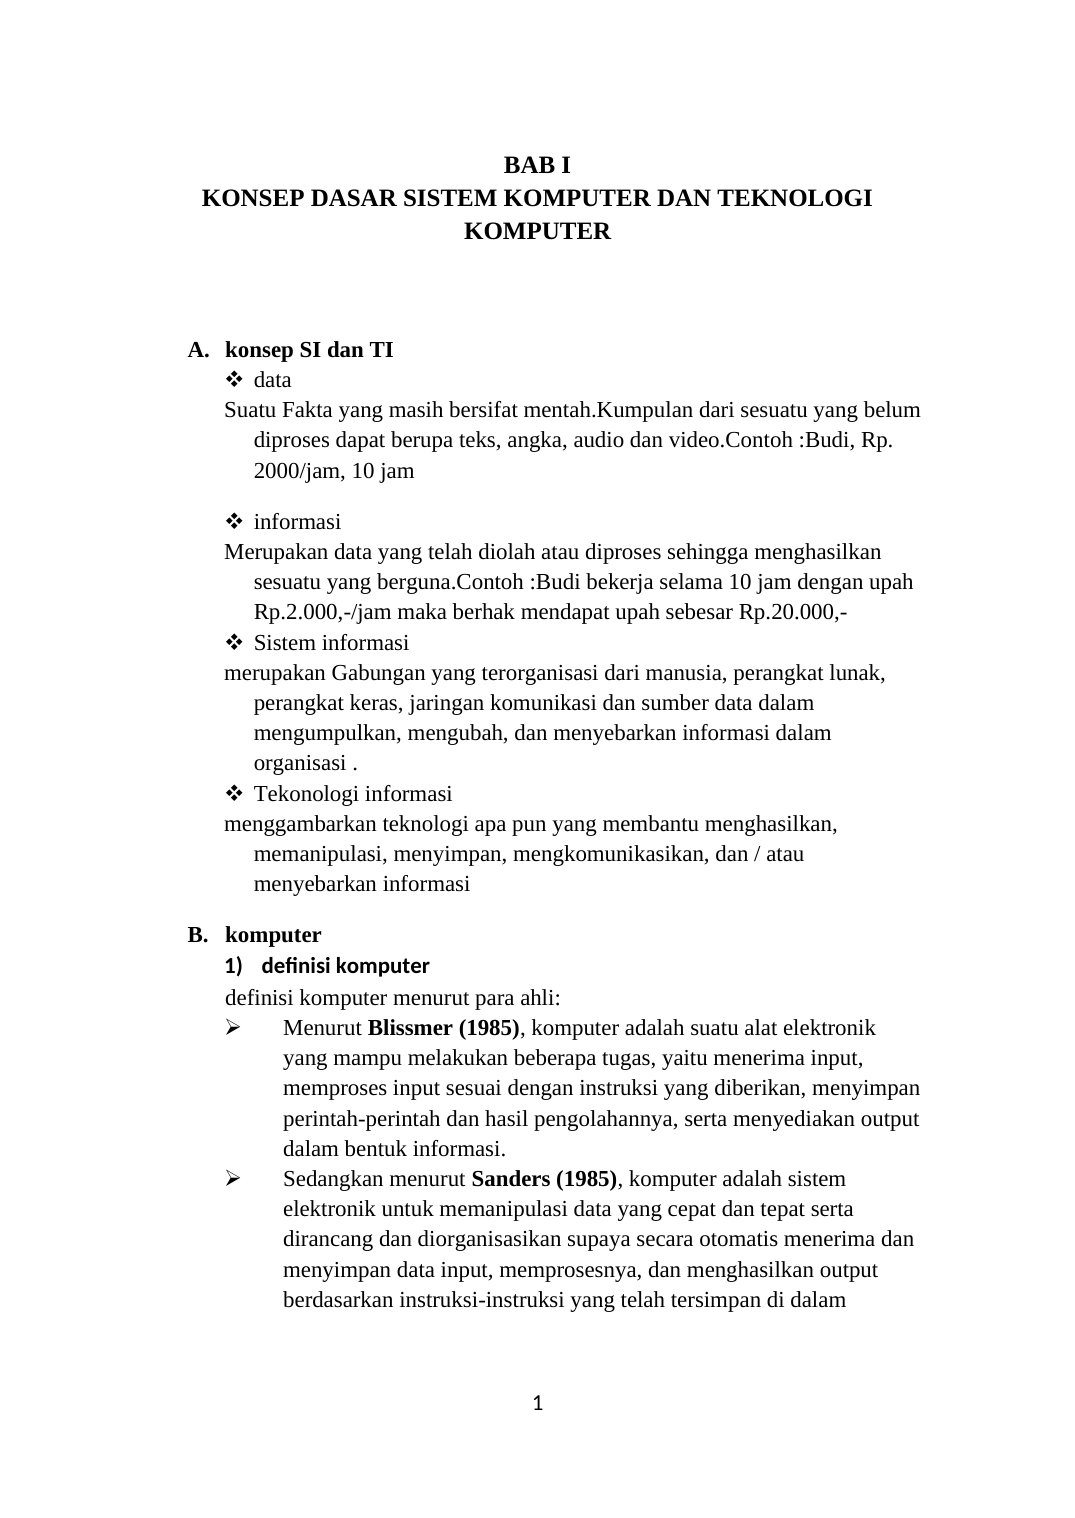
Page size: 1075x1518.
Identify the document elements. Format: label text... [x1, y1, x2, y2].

subtitle konsep SI dan TI [187, 336, 925, 362]
list merupakan Gabungan yang terorganisasi dari manusia, perangkat lunak, perangkat keras, jaringan komunikasi dan sumber data dalam mengumpulkan, mengubah, dan menyebarkan informasi dalam organisasi . [224, 659, 925, 776]
text Suatu Fakta yang masih bersifat mentah.Kumpulan dari sesuatu yang belum diproses dapat berupa teks, angka, audio dan video.Contoh :Budi, Rp. 2000/jam, 10 jam [224, 396, 925, 483]
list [224, 1165, 925, 1312]
text Merupakan data yang telah diolah atau diproses sehingga menghasilkan sesuatu yang berguna.Contoh :Budi bekerja selama 10 jam dengan upah Rp.2.000,-/jam maka berhak mendapat upah sebesar Rp.20.000,- [224, 538, 925, 625]
list Sistem informasi [224, 629, 925, 655]
subtitle komputer [187, 921, 925, 948]
text BAB I [150, 150, 925, 179]
list Tekonologi informasi [224, 780, 925, 806]
list Menurut Blissmer (1985), komputer adalah suatu alat elektronik yang mampu melakukan beberapa tugas, yaitu menerima input, memproses input sesuai dengan instruksi yang diberikan, menyimpan perintah-perintah dan hasil pengolahannya, serta menyediakan output dalam bentuk informasi. [224, 1014, 925, 1161]
list data [224, 366, 925, 392]
list definisi komputer [224, 952, 925, 979]
subtitle KONSEP DASAR SISTEM KOMPUTER DAN TEKNOLOGI KOMPUTER [150, 183, 925, 245]
list informasi [224, 508, 925, 534]
list menggambarkan teknologi apa pun yang membantu menghasilkan, memanipulasi, menyimpan, mengkomunikasikan, dan / atau menyebarkan informasi [224, 810, 925, 897]
list definisi komputer menurut para ahli: [225, 984, 925, 1010]
